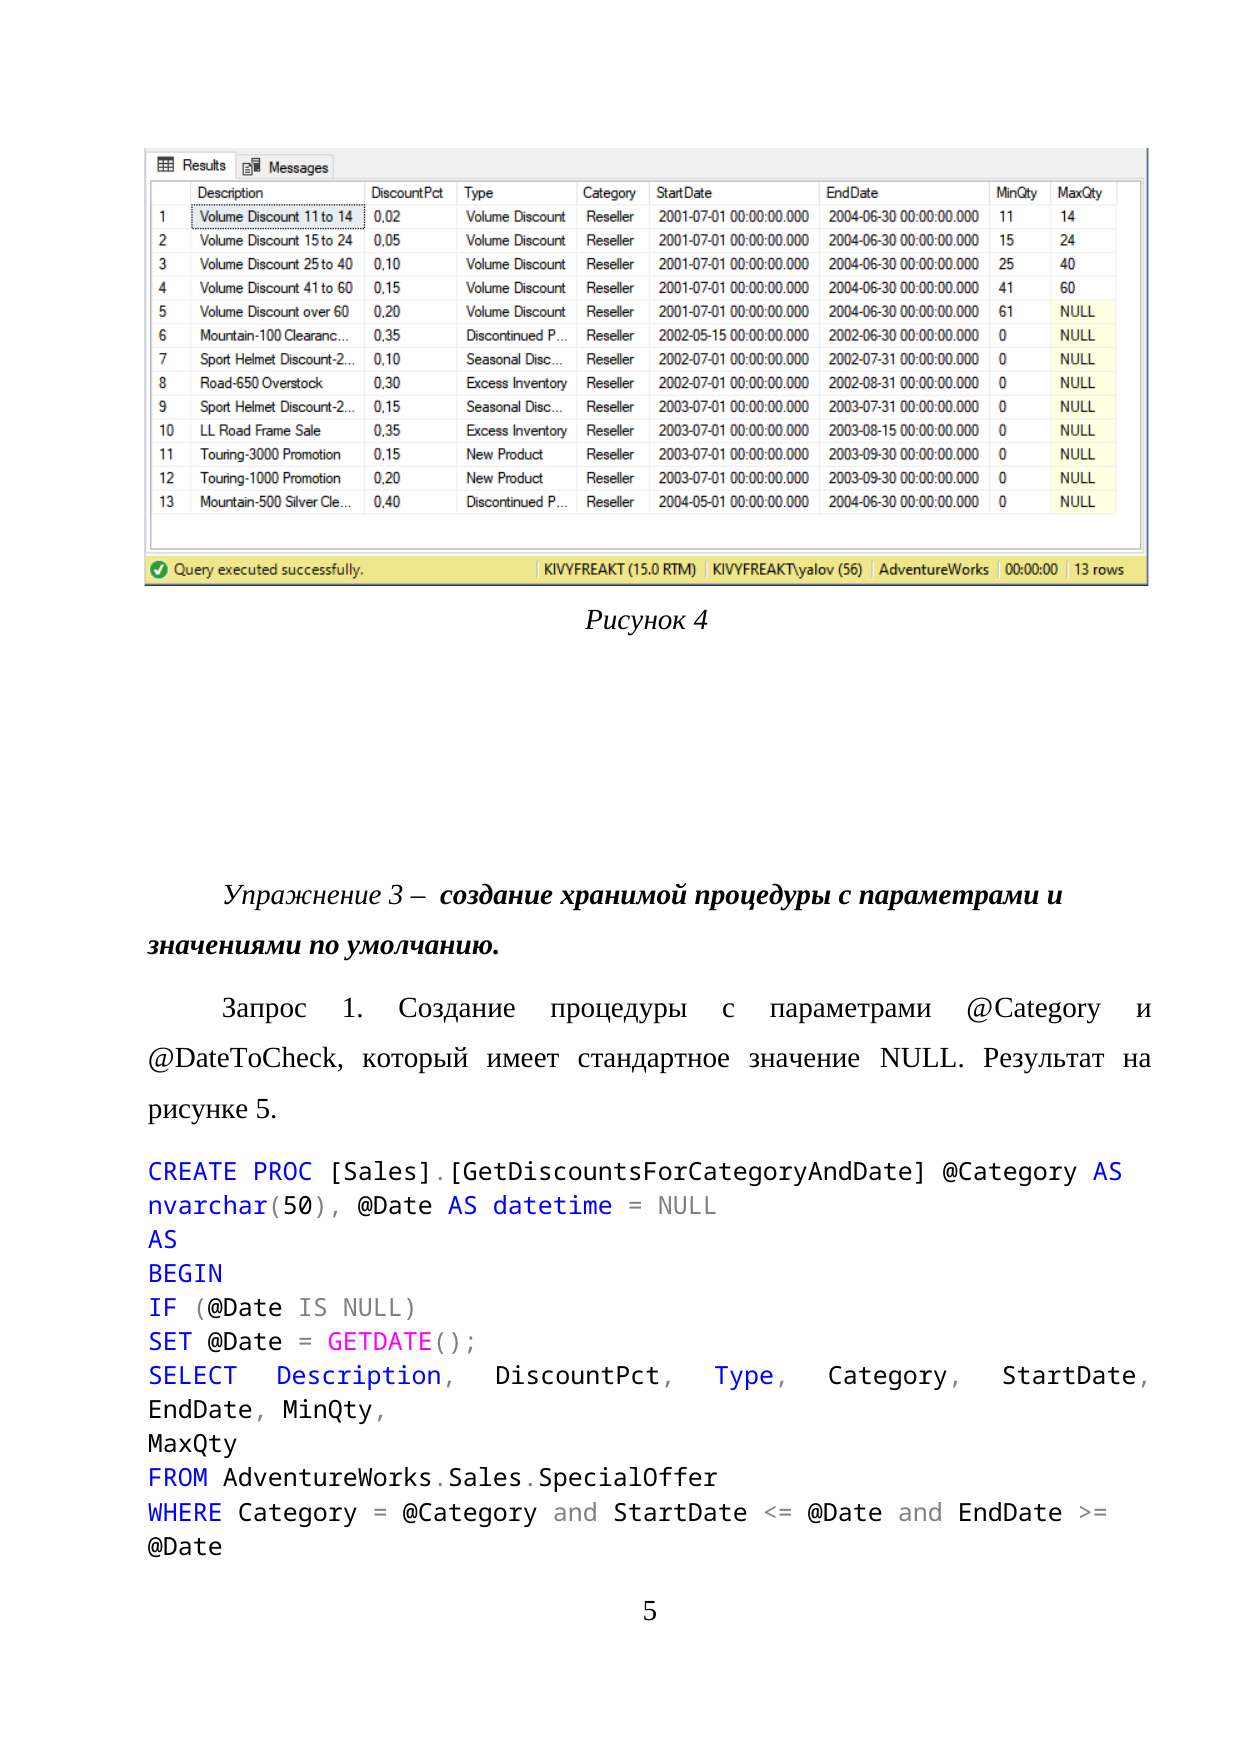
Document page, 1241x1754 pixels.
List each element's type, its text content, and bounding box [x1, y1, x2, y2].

text WHERE Category = @Category and StartDate <= @Date and EndDate >= [148, 1494, 1152, 1528]
text BEGIN [148, 1256, 1152, 1290]
text nvarchar(50), @Date AS datetime = NULL [148, 1188, 1152, 1222]
text SELECT Description, DiscountPct, Type, Category, StartDate, EndDate, MinQty, [148, 1358, 1152, 1426]
text FROM AdventureWorks.Sales.SpecialOffer [148, 1460, 1152, 1494]
text CREATE PROC [Sales].[GetDiscountsForCategoryAndDate] @Category AS [148, 1153, 1152, 1188]
text IF (@Date IS NULL) [148, 1290, 1152, 1324]
text @Date [148, 1528, 1152, 1562]
text MaxQty [148, 1426, 1152, 1460]
text Упражнение 3 – создание хранимой процедуры с параметрами и значениями по умолчанию. [148, 325, 1152, 961]
text AS [148, 1222, 1152, 1256]
text SET @Date = GETDATE(); [148, 1324, 1152, 1358]
picture [144, 148, 1149, 586]
text Запрос 1. Создание процедуры с параметрами @Category и @DateToCheck, который имеет стандартное значение NULL. Результат на рисунке 5. [148, 990, 1152, 1124]
